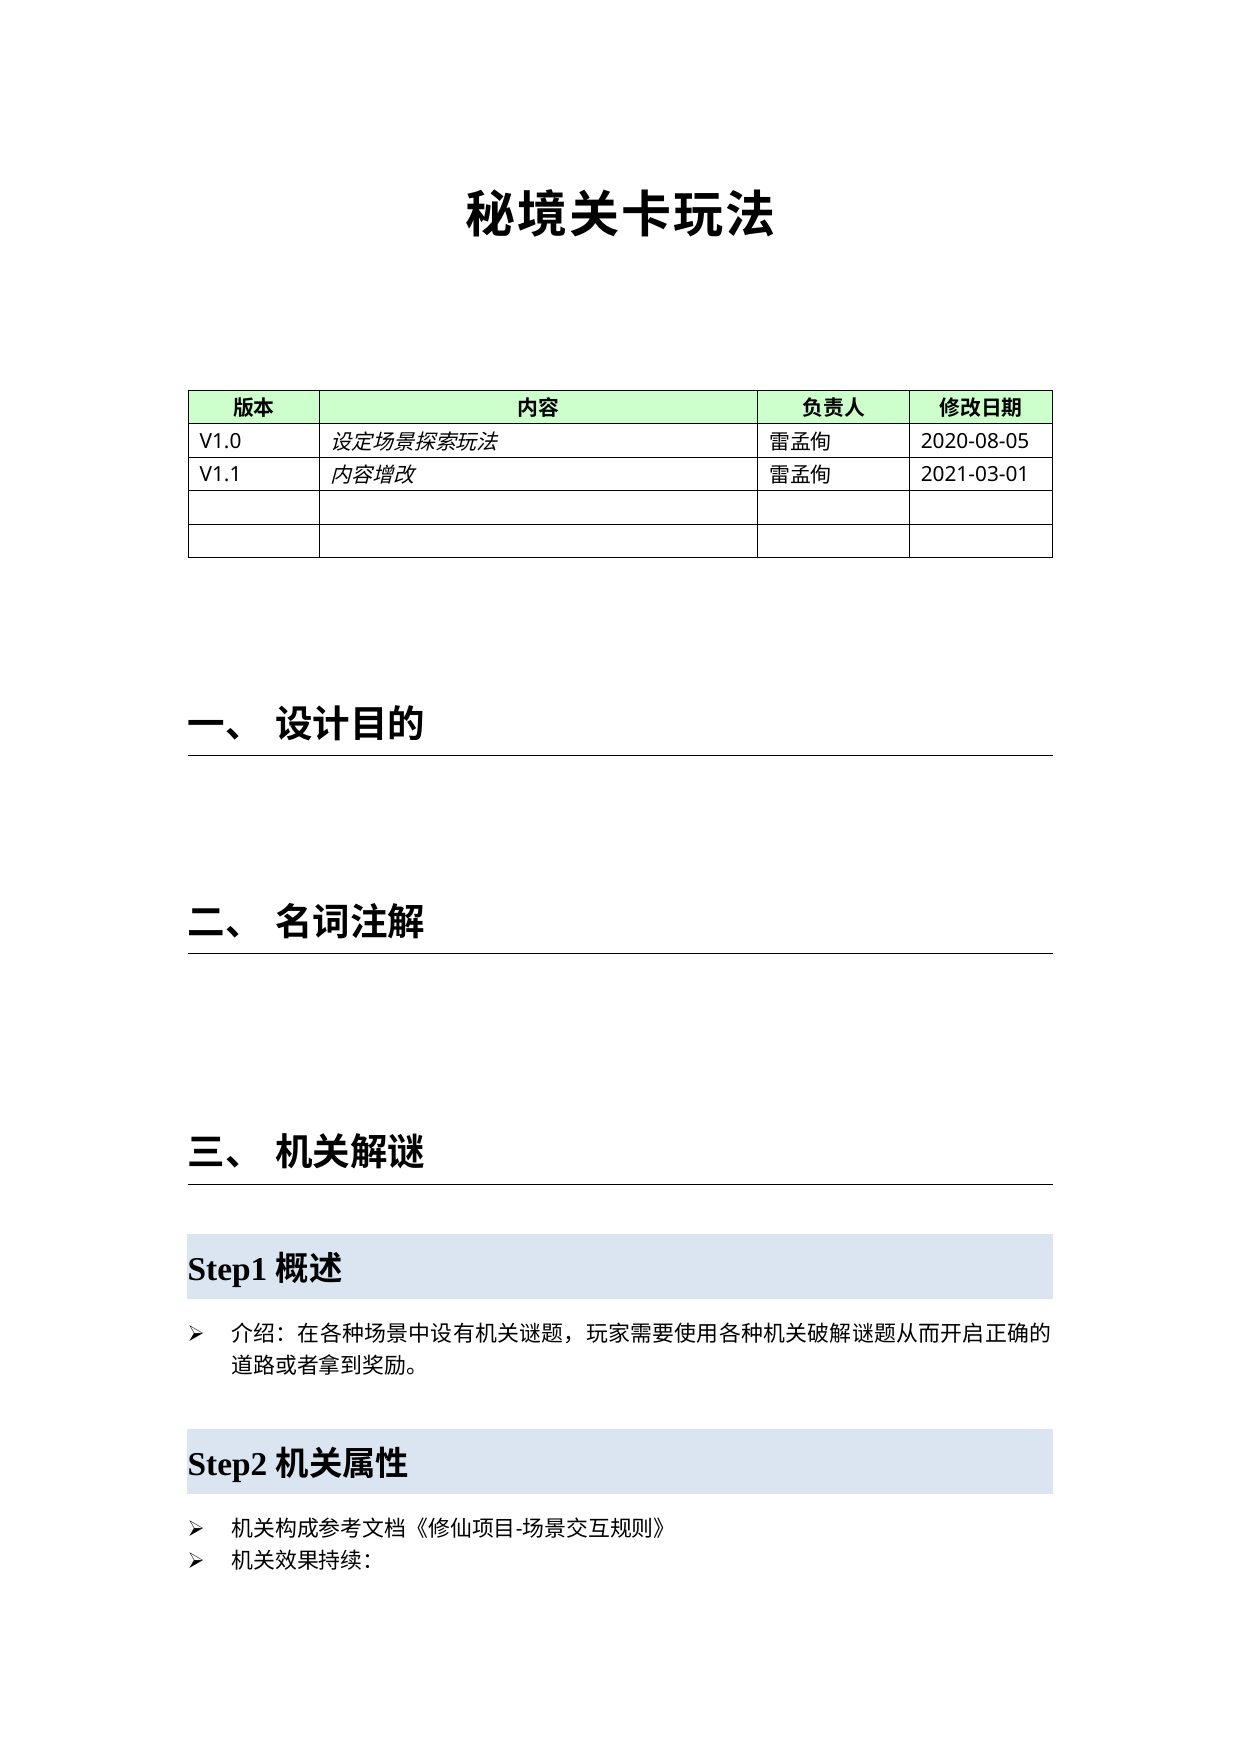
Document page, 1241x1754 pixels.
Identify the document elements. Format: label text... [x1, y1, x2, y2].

table_cell V1.0 [189, 424, 319, 457]
table_cell [758, 525, 909, 557]
table_cell 雷孟侚 [758, 458, 909, 490]
subtitle Step2 机关属性 [187, 1429, 1053, 1494]
table_cell [320, 525, 757, 557]
subtitle 名词注解 [187, 886, 1053, 954]
subtitle Step1 概述 [187, 1234, 1053, 1299]
table_cell [910, 491, 1052, 524]
table_cell [910, 525, 1052, 557]
table_cell [758, 491, 909, 524]
list 机关效果持续： [187, 1543, 1053, 1575]
table_cell [189, 491, 319, 524]
table_cell 内容增改 [320, 458, 757, 490]
table_cell [189, 525, 319, 557]
table_header 版本 [189, 391, 319, 423]
title 秘境关卡玩法 [187, 162, 1053, 259]
list 机关构成参考文档《修仙项目-场景交互规则》 [187, 1510, 1053, 1543]
table_cell 设定场景探索玩法 [320, 424, 757, 457]
table_header 负责人 [758, 391, 909, 423]
table_header 修改日期 [910, 391, 1052, 423]
table_cell [320, 491, 757, 524]
table_cell 2021-03-01 [910, 458, 1052, 490]
list 介绍：在各种场景中设有机关谜题，玩家需要使用各种机关破解谜题从而开启正确的道路或者拿到奖励。 [187, 1315, 1053, 1380]
subtitle 设计目的 [187, 688, 1053, 756]
table_cell 雷孟侚 [758, 424, 909, 457]
subtitle 机关解谜 [187, 1117, 1053, 1185]
table_cell V1.1 [189, 458, 319, 490]
table_cell 2020-08-05 [910, 424, 1052, 457]
table_header 内容 [320, 391, 757, 423]
